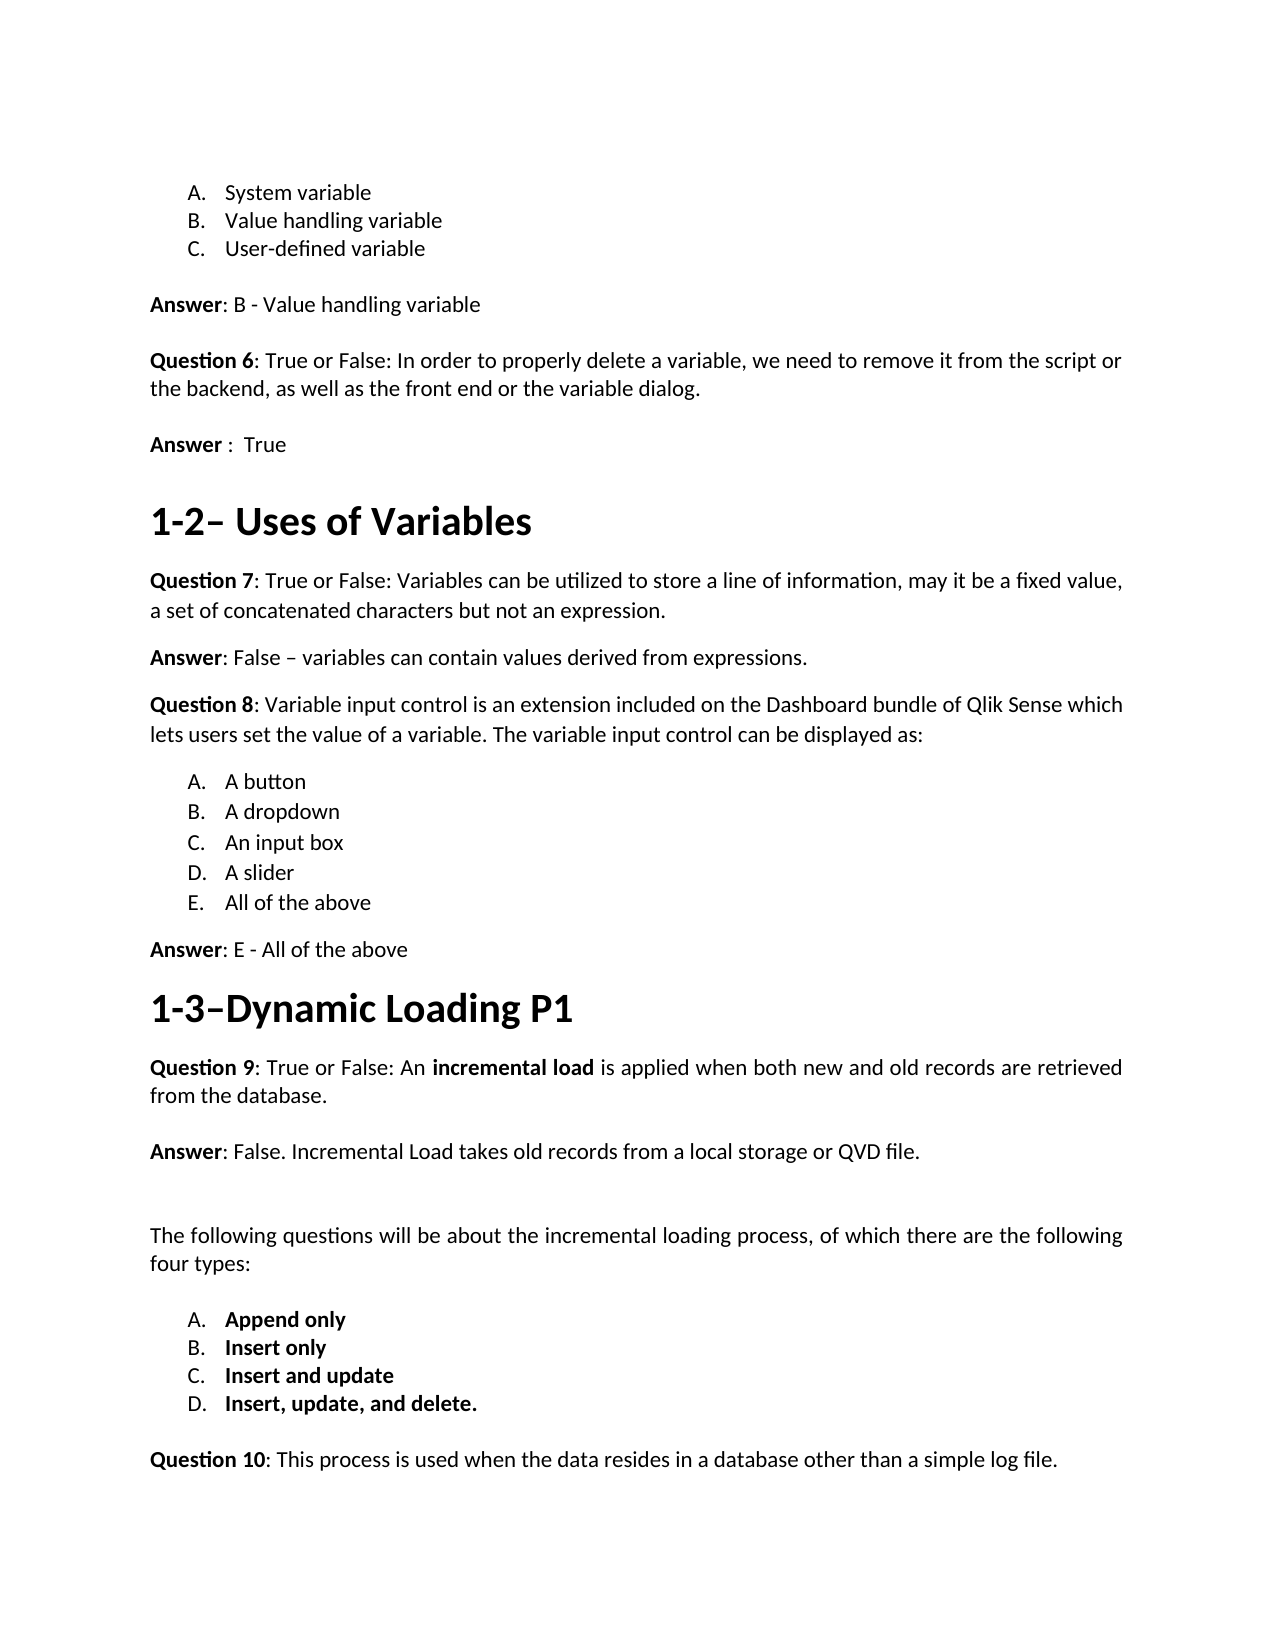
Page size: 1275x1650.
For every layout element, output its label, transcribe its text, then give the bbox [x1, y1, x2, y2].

list Append only [187, 1306, 1125, 1333]
text Question 7: True or False: Variables can be utilized to store a line of information, may it be a fixed value, a set of concatenated characters but not an expression. [150, 566, 1125, 624]
text Answer : True [150, 430, 1125, 458]
list Insert only [187, 1333, 1125, 1362]
list System variable [187, 178, 1125, 206]
list An input box [187, 828, 1125, 856]
text Answer: False – variables can contain values derived from expressions. [150, 643, 1125, 671]
text 1-3–Dynamic Loading P1 [150, 982, 1125, 1033]
text Question 6: True or False: In order to properly delete a variable, we need to remove it from the script or the backend, as well as the front end or the variable dialog. [150, 346, 1125, 402]
text Question 10: This process is used when the data resides in a database other than a simple log file. [150, 1446, 1125, 1474]
list Insert and update [187, 1362, 1125, 1389]
list User-defined variable [187, 234, 1125, 262]
list Value handling variable [187, 206, 1125, 234]
list A dropdown [187, 797, 1125, 825]
text Question 9: True or False: An incremental load is applied when both new and old records are retrieved from the database. [150, 1053, 1125, 1109]
list A slider [187, 858, 1125, 886]
text The following questions will be about the incremental loading process, of which there are the following four types: [150, 1221, 1125, 1277]
list Insert, update, and delete. [187, 1389, 1125, 1418]
text Question 8: Variable input control is an extension included on the Dashboard bundle of Qlik Sense which lets users set the value of a variable. The variable input control can be displayed as: [150, 690, 1125, 748]
text 1-2– Uses of Variables [150, 494, 1125, 545]
text Answer: E - All of the above [150, 935, 1125, 963]
text Answer: B - Value handling variable [150, 290, 1125, 318]
list A button [187, 767, 1125, 795]
list All of the above [187, 888, 1125, 916]
text Answer: False. Incremental Load takes old records from a local storage or QVD file. [150, 1137, 1125, 1165]
